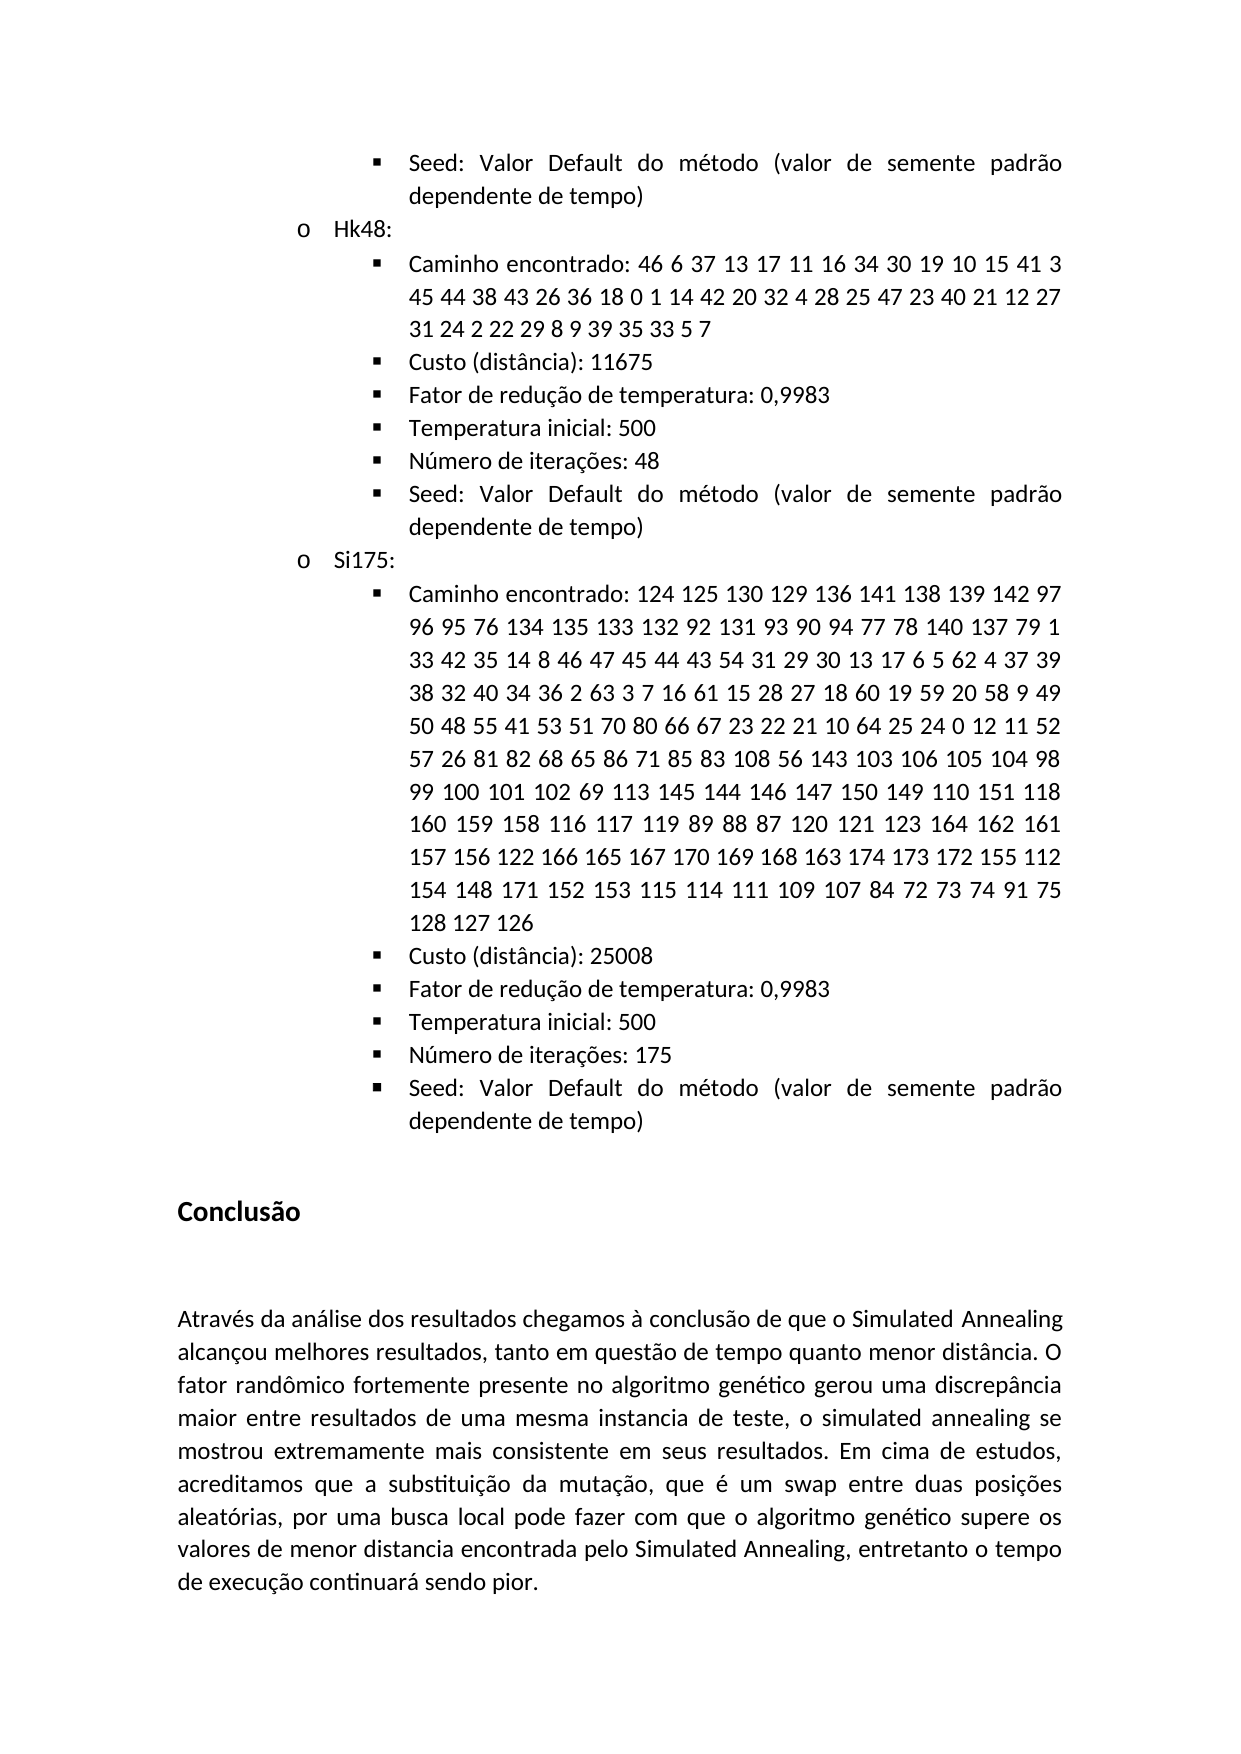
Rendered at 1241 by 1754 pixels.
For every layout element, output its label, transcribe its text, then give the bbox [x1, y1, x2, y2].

list Número de iterações: 48 [371, 445, 1063, 476]
list Número de iterações: 175 [371, 1039, 1063, 1069]
list Custo (distância): 11675 [371, 346, 1063, 377]
list Seed: Valor Default do método (valor de semente padrão dependente de tempo) [371, 148, 1063, 211]
list Custo (distância): 25008 [371, 940, 1063, 971]
list Si175: [296, 544, 1063, 576]
list Hk48: [296, 213, 1063, 245]
list Seed: Valor Default do método (valor de semente padrão dependente de tempo) [371, 1072, 1063, 1135]
list Seed: Valor Default do método (valor de semente padrão dependente de tempo) [371, 478, 1063, 542]
list Temperatura inicial: 500 [371, 1006, 1063, 1037]
list Caminho encontrado: 124 125 130 129 136 141 138 139 142 97 96 95 76 134 135 133 132 92 131 93 90 94 77 78 140 137 79 1 33 42 35 14 8 46 47 45 44 43 54 31 29 30 13 17 6 5 62 4 37 39 38 32 40 34 36 2 63 3 7 16 61 15 28 27 18 60 19 59 20 58 9 49 50 48 55 41 53 51 70 80 66 67 23 22 21 10 64 25 24 0 12 11 52 57 26 81 82 68 65 86 71 85 83 108 56 143 103 106 105 104 98 99 100 101 102 69 113 145 144 146 147 150 149 110 151 118 160 159 158 116 117 119 89 88 87 120 121 123 164 162 161 157 156 122 166 165 167 170 169 168 163 174 173 172 155 112 154 148 171 152 153 115 114 111 109 107 84 72 73 74 91 75 128 127 126 [371, 578, 1063, 938]
list Fator de redução de temperatura: 0,9983 [371, 973, 1063, 1004]
text Conclusão [177, 1193, 1063, 1228]
list Fator de redução de temperatura: 0,9983 [371, 379, 1063, 410]
list Temperatura inicial: 500 [371, 412, 1063, 443]
list Caminho encontrado: 46 6 37 13 17 11 16 34 30 19 10 15 41 3 45 44 38 43 26 36 18 0 1 14 42 20 32 4 28 25 47 23 40 21 12 27 31 24 2 22 29 8 9 39 35 33 5 7 [371, 248, 1063, 344]
